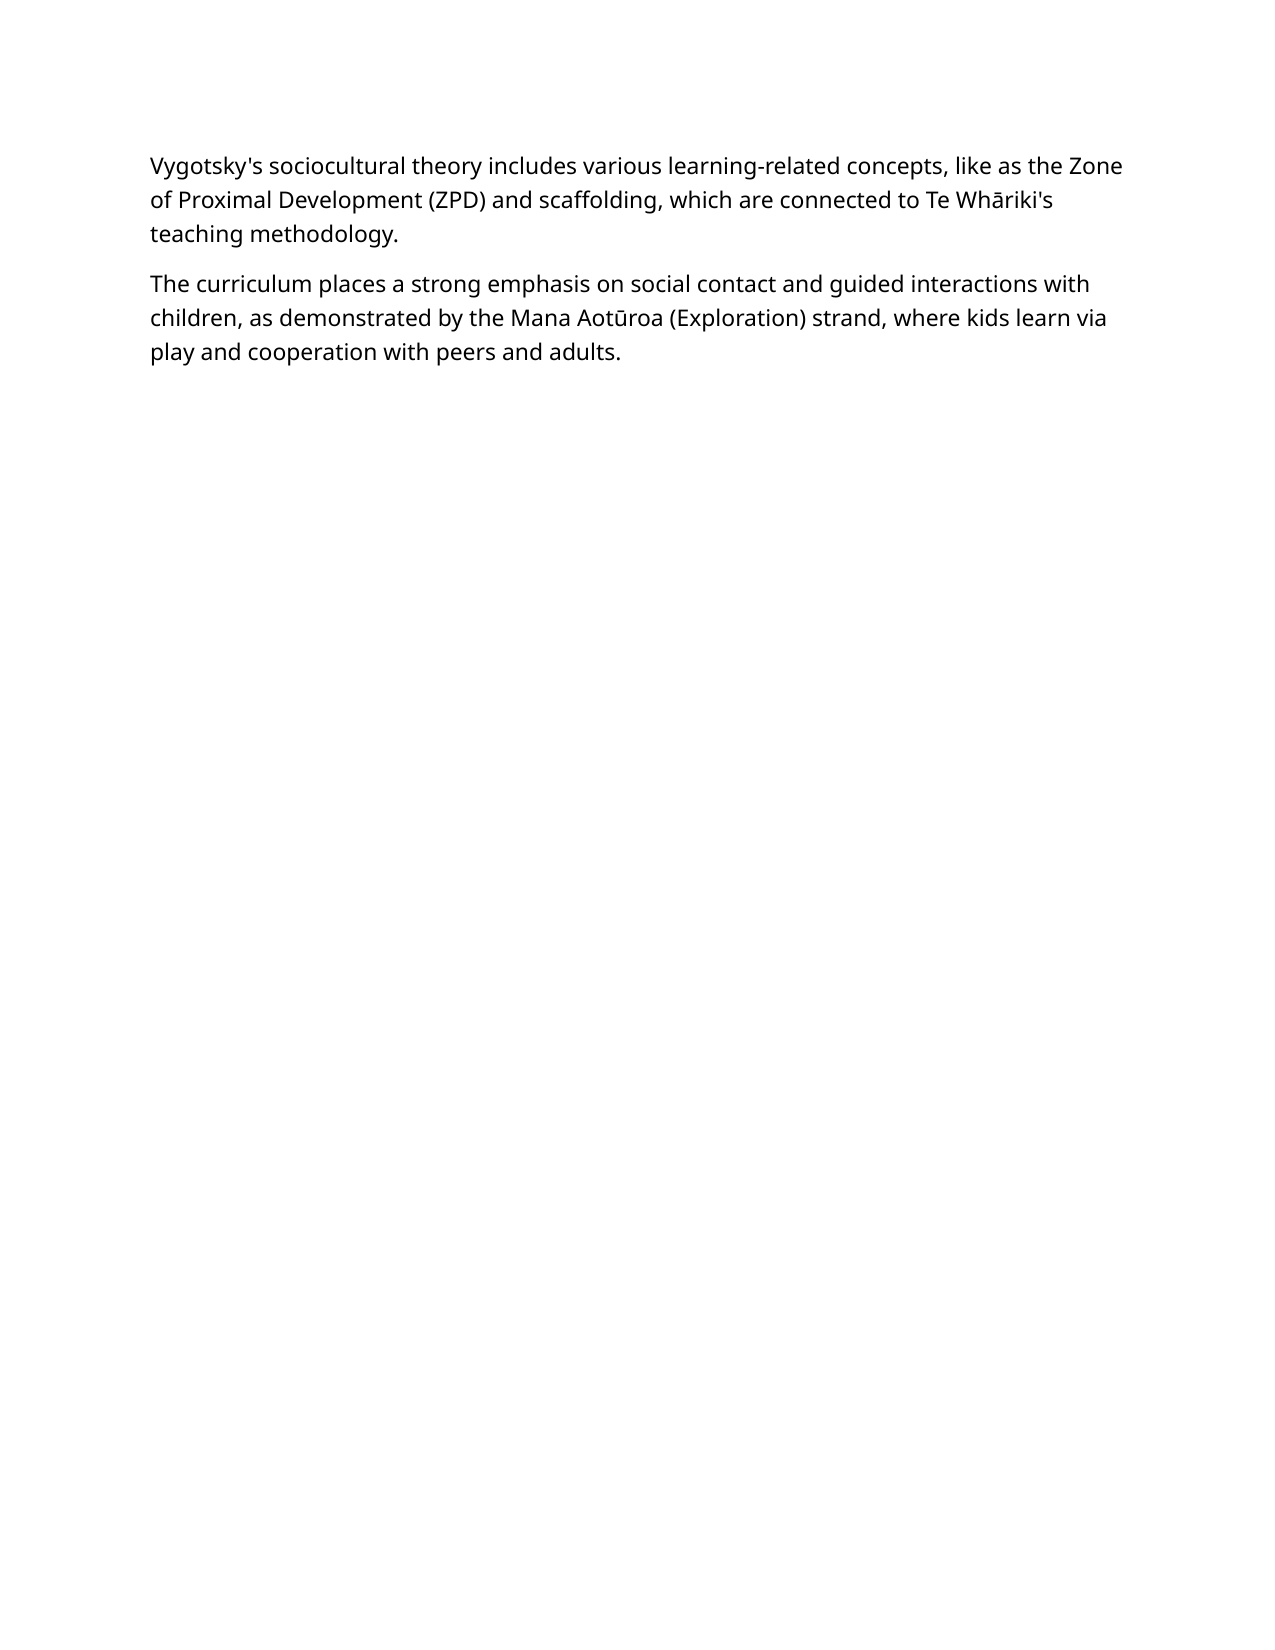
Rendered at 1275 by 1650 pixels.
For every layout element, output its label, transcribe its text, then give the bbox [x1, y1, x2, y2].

text Vygotsky's sociocultural theory includes various learning-related concepts, like as the Zone of Proximal Development (ZPD) and scaffolding, which are connected to Te Whāriki's teaching methodology. [150, 150, 1125, 249]
text The curriculum places a strong emphasis on social contact and guided interactions with children, as demonstrated by the Mana Aotūroa (Exploration) strand, where kids learn via play and cooperation with peers and adults. [150, 268, 1125, 367]
